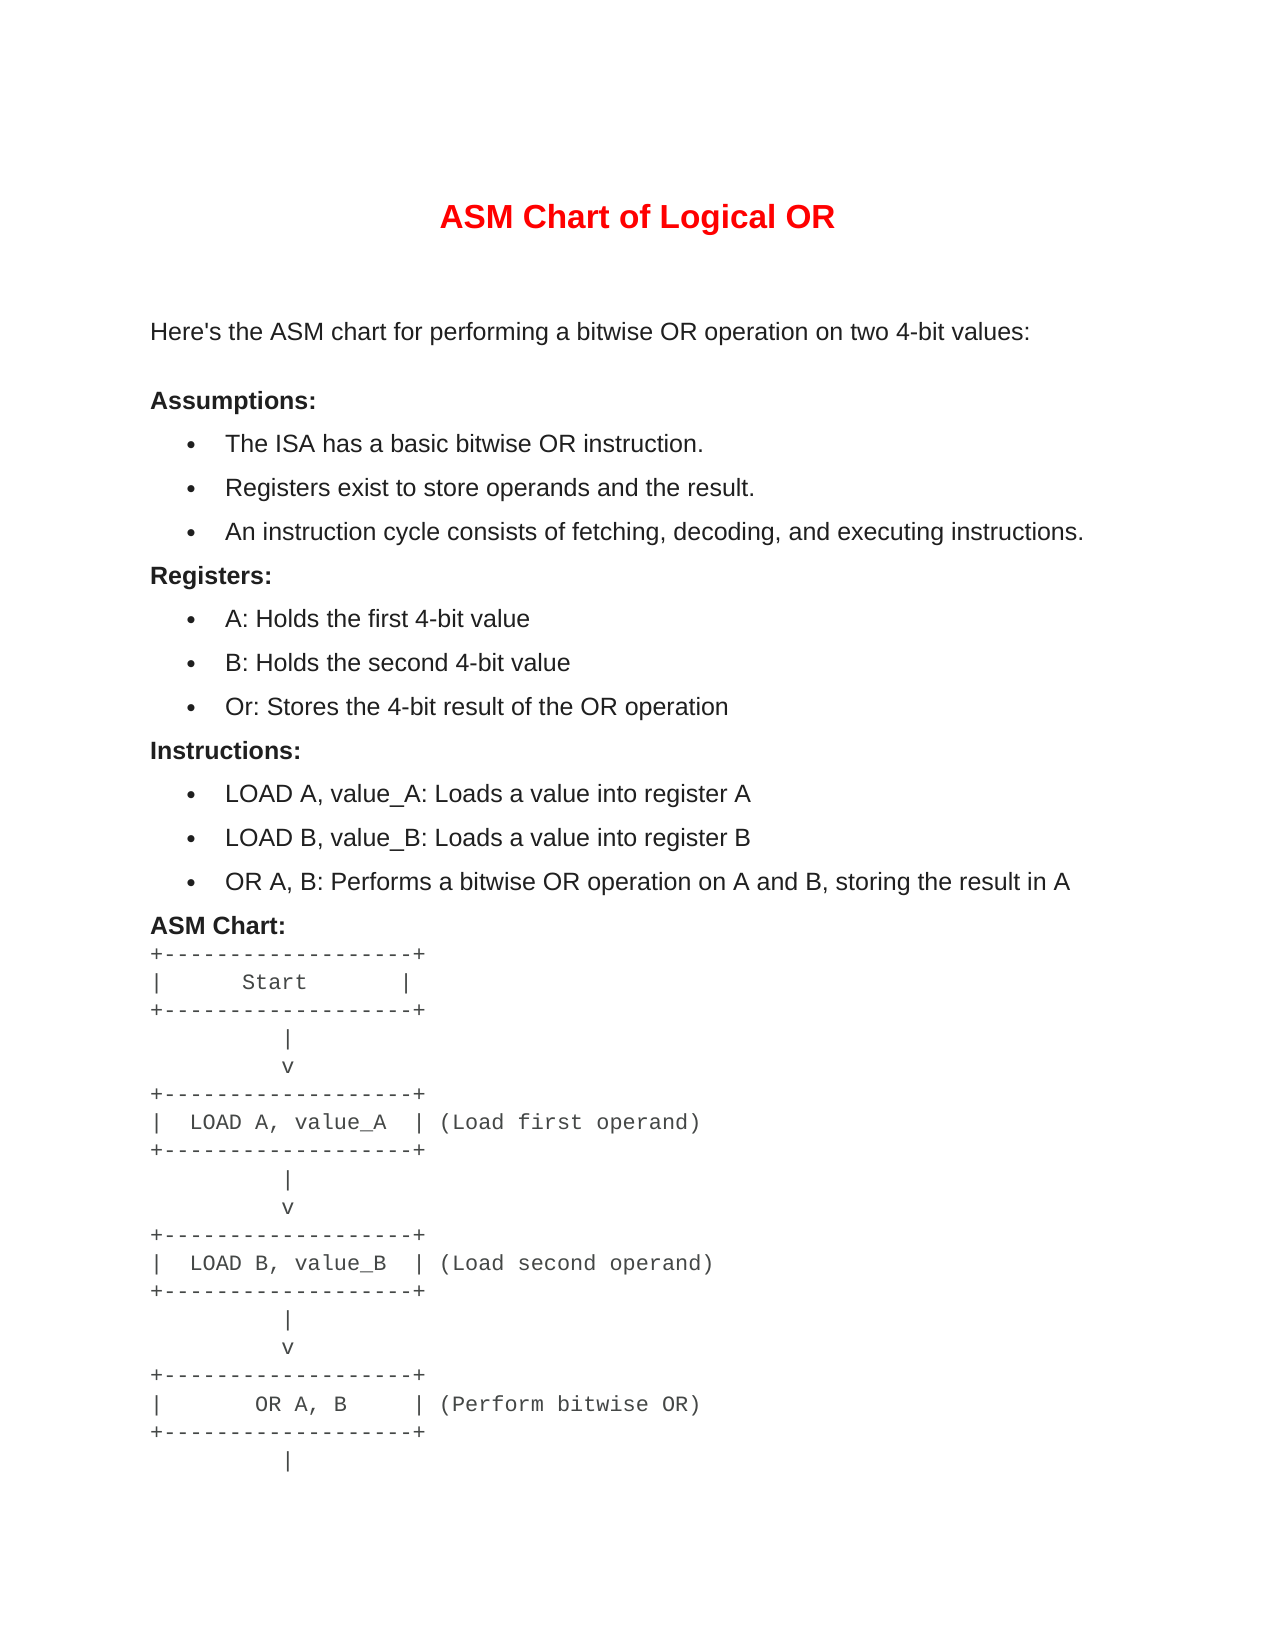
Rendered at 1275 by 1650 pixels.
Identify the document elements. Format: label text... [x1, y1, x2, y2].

text | [150, 1024, 1125, 1052]
list Registers exist to store operands and the result. [187, 458, 1125, 502]
text +-------------------+ [150, 1221, 1125, 1249]
text | [150, 1305, 1125, 1333]
text v [150, 1192, 1125, 1221]
text ASM Chart of Logical OR [150, 197, 1125, 235]
text +-------------------+ [150, 1136, 1125, 1164]
text Assumptions: [150, 371, 1125, 414]
list The ISA has a basic bitwise OR instruction. [187, 414, 1125, 458]
text | Start | [150, 967, 1125, 996]
text +-------------------+ [150, 1080, 1125, 1108]
text Instructions: [150, 721, 1125, 764]
list A: Holds the first 4-bit value [187, 589, 1125, 633]
text v [150, 1333, 1125, 1361]
list An instruction cycle consists of fetching, decoding, and executing instructions. [187, 502, 1125, 546]
text +-------------------+ [150, 1277, 1125, 1305]
text +-------------------+ [150, 1417, 1125, 1446]
text | OR A, B | (Perform bitwise OR) [150, 1389, 1125, 1417]
list Or: Stores the 4-bit result of the OR operation [187, 677, 1125, 721]
list LOAD B, value_B: Loads a value into register B [187, 808, 1125, 852]
text ASM Chart: [150, 896, 1125, 939]
text Registers: [150, 546, 1125, 589]
text Here's the ASM chart for performing a bitwise OR operation on two 4-bit values: [150, 302, 1125, 346]
list OR A, B: Performs a bitwise OR operation on A and B, storing the result in A [187, 852, 1125, 896]
list B: Holds the second 4-bit value [187, 633, 1125, 677]
text | [150, 1164, 1125, 1192]
list LOAD A, value_A: Loads a value into register A [187, 764, 1125, 808]
text | LOAD B, value_B | (Load second operand) [150, 1249, 1125, 1277]
text | [150, 1446, 1125, 1474]
text +-------------------+ [150, 1361, 1125, 1389]
text +-------------------+ [150, 996, 1125, 1024]
text +-------------------+ [150, 939, 1125, 967]
text | LOAD A, value_A | (Load first operand) [150, 1108, 1125, 1136]
text v [150, 1052, 1125, 1080]
